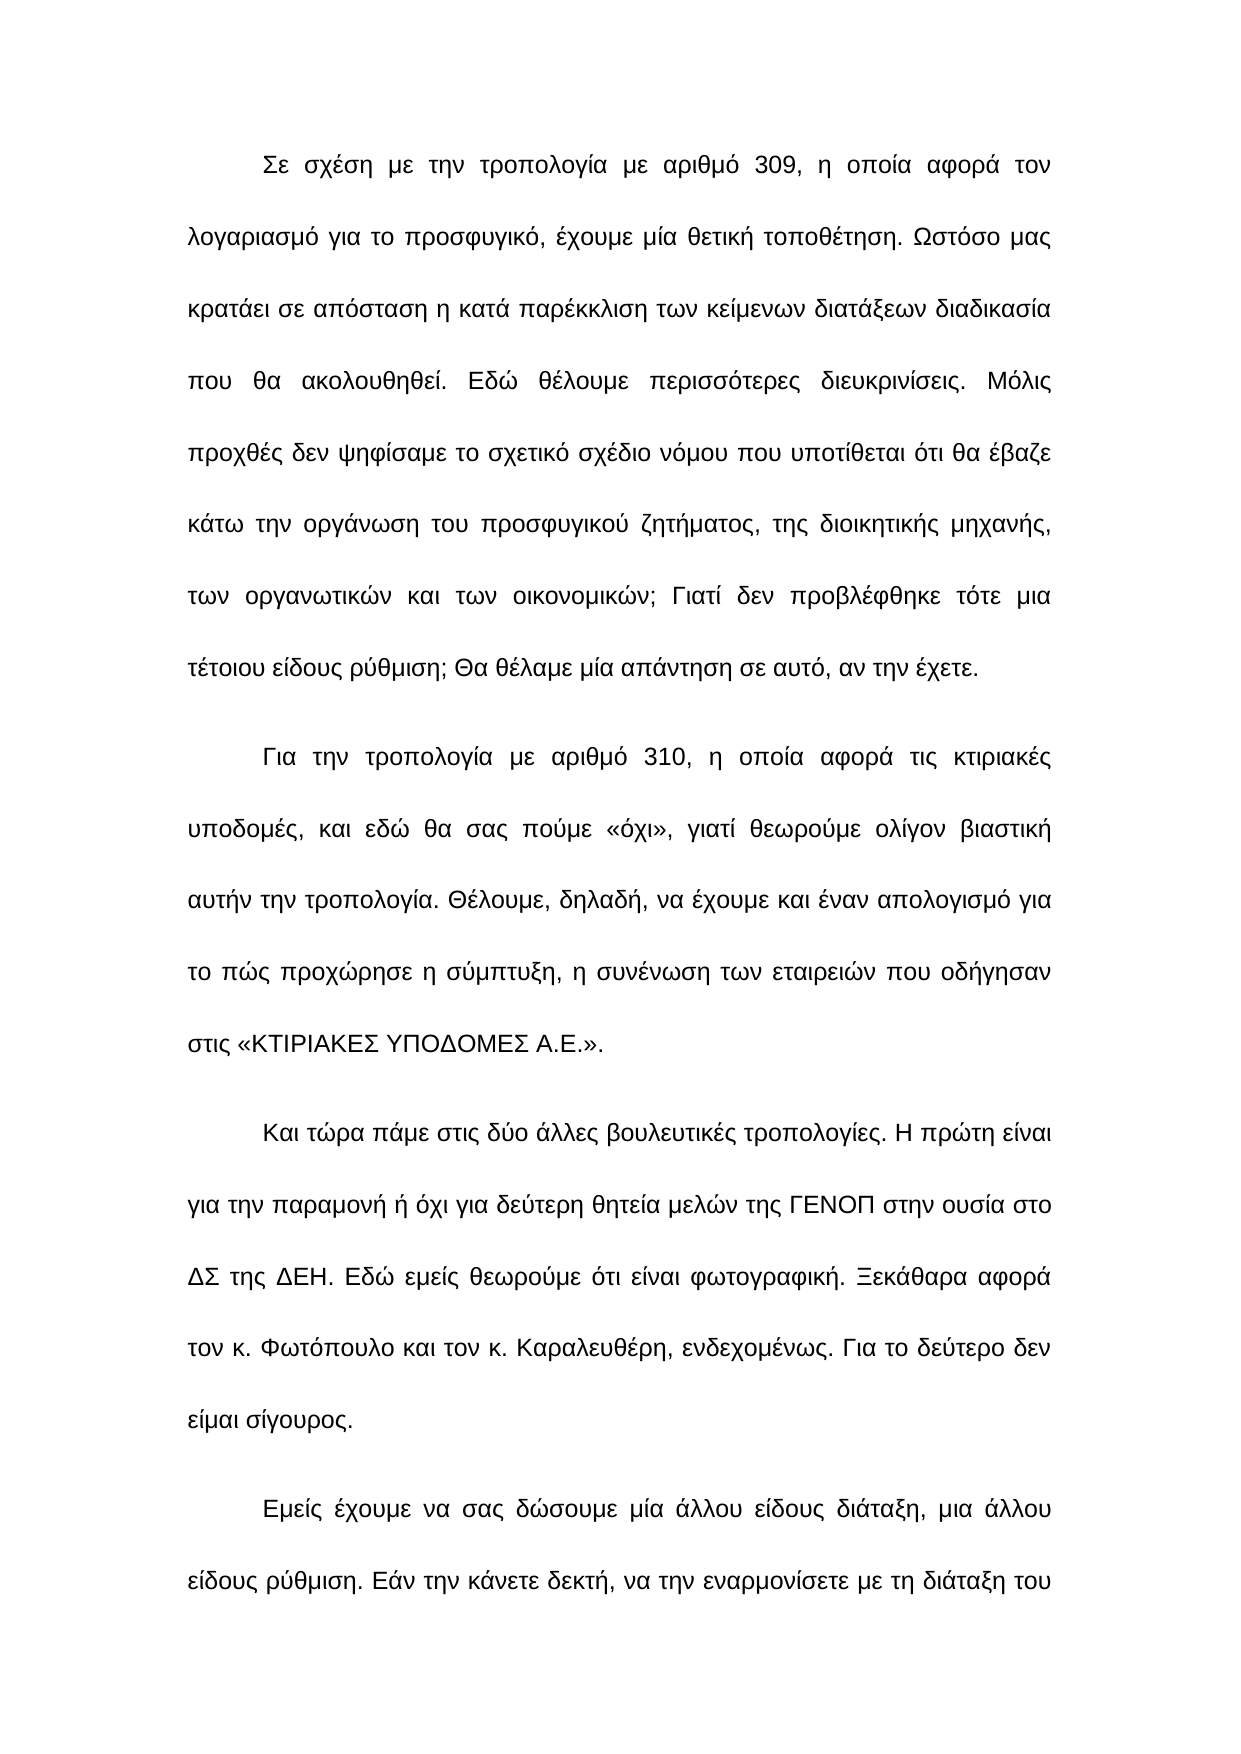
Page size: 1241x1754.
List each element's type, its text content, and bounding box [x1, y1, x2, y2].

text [187, 1494, 1053, 1594]
text Και τώρα πάμε στις δύο άλλες βουλευτικές τροπολογίες. Η πρώτη είναι για την παραμονή ή όχι για δεύτερη θητεία μελών της ΓΕΝΟΠ στην ουσία στο ΔΣ της ΔΕΗ. Εδώ εμείς θεωρούμε ότι είναι φωτογραφική. Ξεκάθαρα αφορά τον κ. Φωτόπουλο και τον κ. Καραλευθέρη, ενδεχομένως. Για το δεύτερο δεν είμαι σίγουρος. [187, 1118, 1053, 1434]
text Για την τροπολογία με αριθμό 310, η οποία αφορά τις κτιριακές υποδομές, και εδώ θα σας πούμε «όχι», γιατί θεωρούμε ολίγον βιαστική αυτήν την τροπολογία. Θέλουμε, δηλαδή, να έχουμε και έναν απολογισμό για το πώς προχώρησε η σύμπτυξη, η συνένωση των εταιρειών που οδήγησαν στις «ΚΤΙΡΙΑΚΕΣ ΥΠΟΔΟΜΕΣ Α.Ε.». [187, 742, 1053, 1058]
text Σε σχέση με την τροπολογία με αριθμό 309, η οποία αφορά τον λογαριασμό για το προσφυγικό, έχουμε μία θετική τοποθέτηση. Ωστόσο μας κρατάει σε απόσταση η κατά παρέκκλιση των κείμενων διατάξεων διαδικασία που θα ακολουθηθεί. Εδώ θέλουμε περισσότερες διευκρινίσεις. Μόλις προχθές δεν ψηφίσαμε το σχετικό σχέδιο νόμου που υποτίθεται ότι θα έβαζε κάτω την οργάνωση του προσφυγικού ζητήματος, της διοικητικής μηχανής, των οργανωτικών και των οικονομικών; Γιατί δεν προβλέφθηκε τότε μια τέτοιου είδους ρύθμιση; Θα θέλαμε μία απάντηση σε αυτό, αν την έχετε. [187, 150, 1053, 682]
